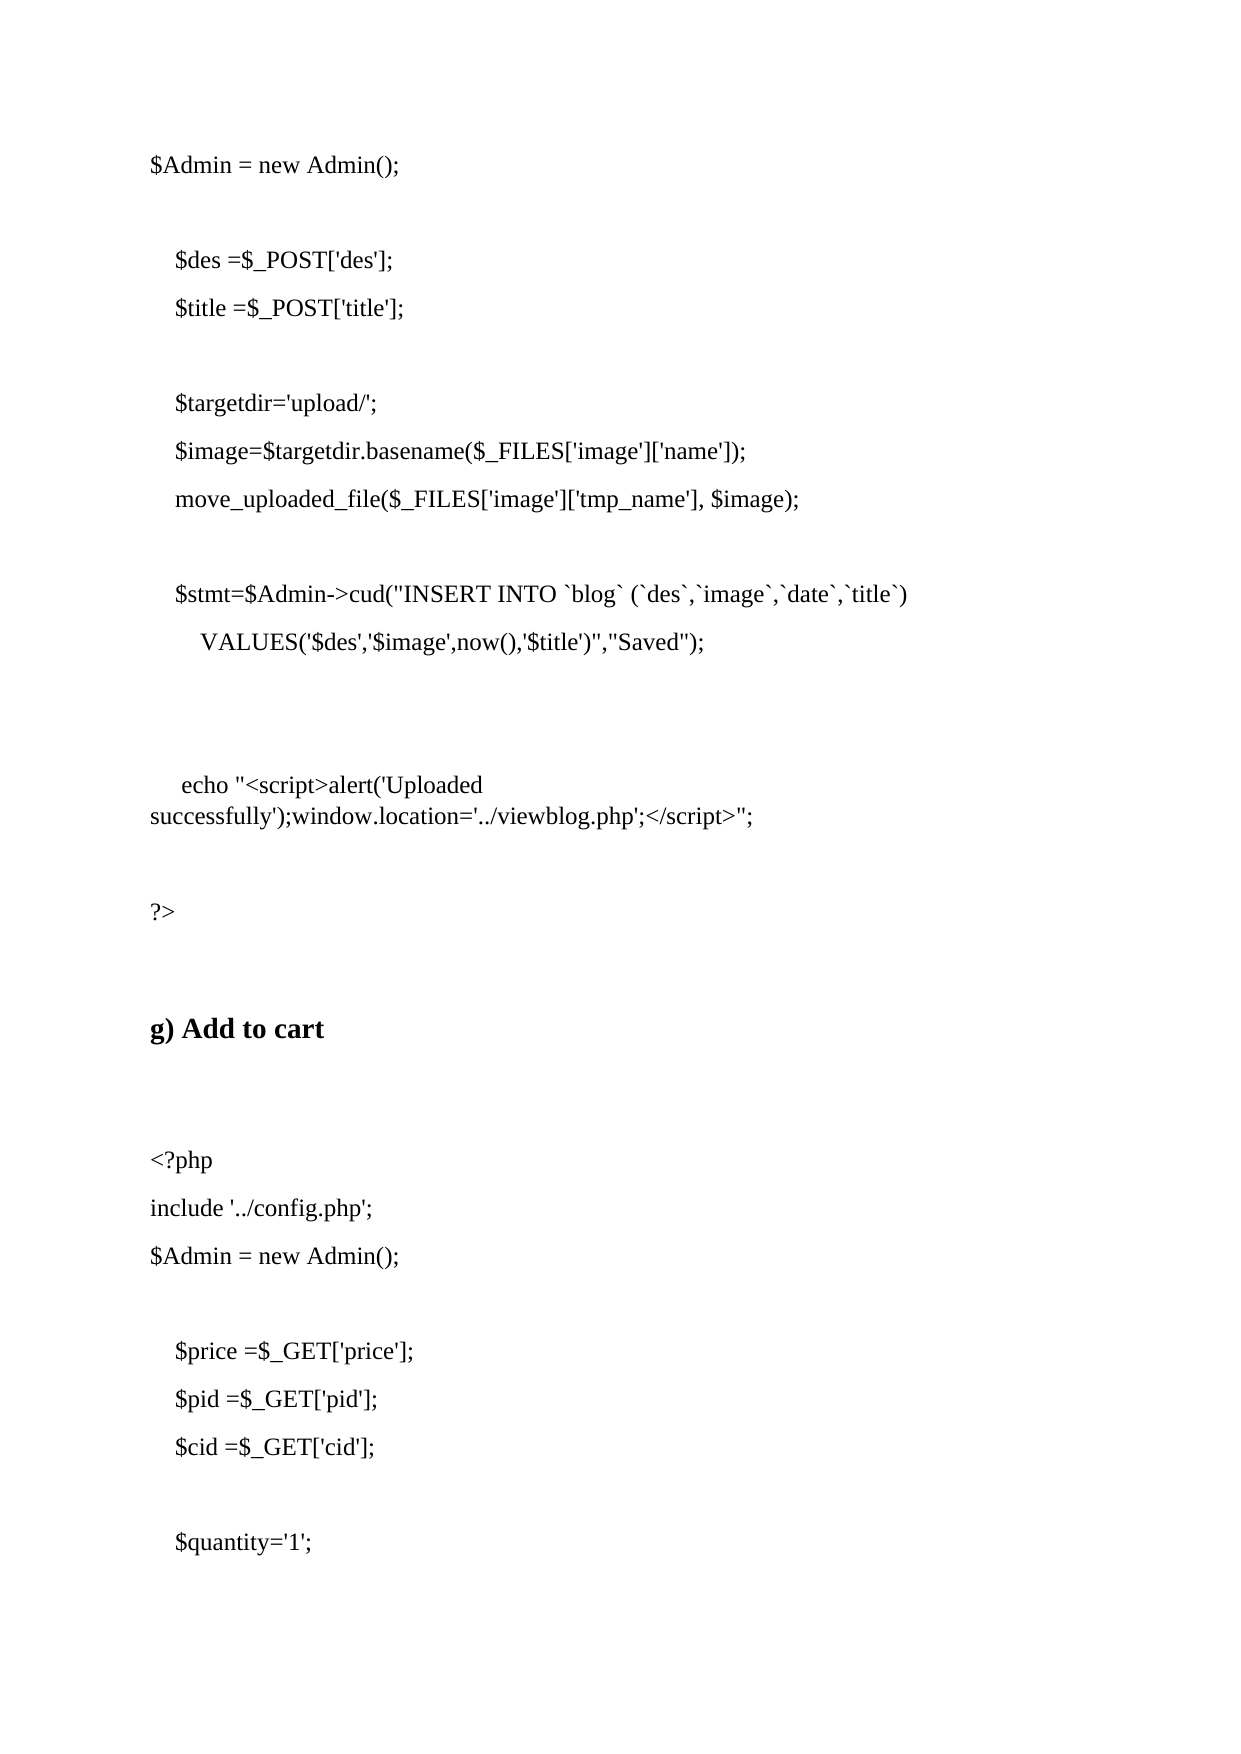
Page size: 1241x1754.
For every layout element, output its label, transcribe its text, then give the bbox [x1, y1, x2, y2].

text $stmt=$Admin->cud("INSERT INTO `blog` (`des`,`image`,`date`,`title`) [150, 579, 1090, 608]
text $Admin = new Admin(); [150, 150, 1090, 179]
text $quantity='1'; [150, 1527, 1090, 1556]
text $price =$_GET['price']; [150, 1336, 1090, 1365]
text $cid =$_GET['cid']; [150, 1432, 1090, 1460]
text ?> [150, 897, 1090, 925]
text $des =$_POST['des']; [150, 245, 1090, 274]
text move_uploaded_file($_FILES['image']['tmp_name'], $image); [150, 484, 1090, 513]
text $title =$_POST['title']; [150, 293, 1090, 322]
text VALUES('$des','$image',now(),'$title')","Saved"); [150, 627, 1090, 656]
text $targetdir='upload/'; [150, 388, 1090, 417]
text g) Add to cart [150, 1011, 1090, 1045]
text $Admin = new Admin(); [150, 1241, 1090, 1269]
text echo "<script>alert('Uploaded successfully');window.location='../viewblog.php';</script>"; [150, 770, 1090, 830]
text $pid =$_GET['pid']; [150, 1384, 1090, 1413]
text $image=$targetdir.basename($_FILES['image']['name']); [150, 436, 1090, 465]
text include '../config.php'; [150, 1193, 1090, 1222]
text <?php [150, 1145, 1090, 1174]
